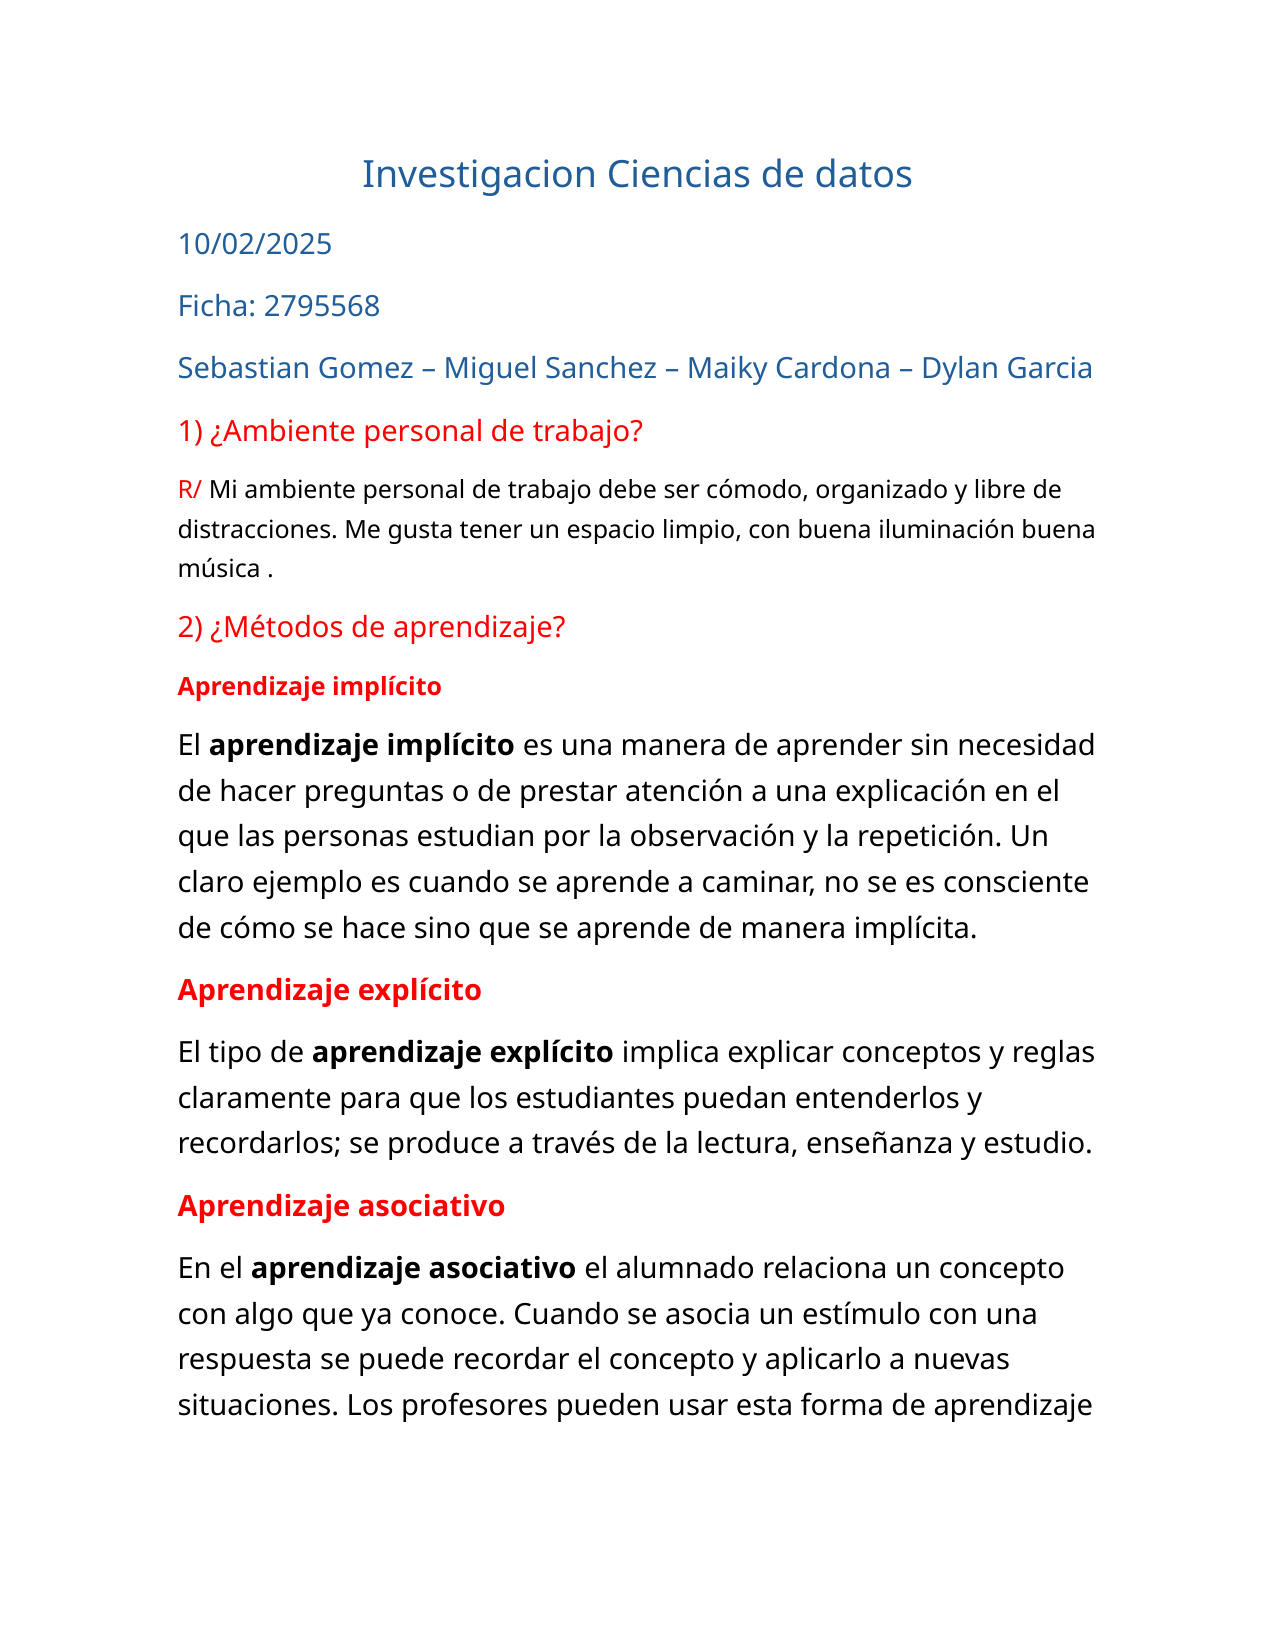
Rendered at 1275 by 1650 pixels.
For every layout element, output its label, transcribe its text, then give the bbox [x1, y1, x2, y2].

text 2) ¿Métodos de aprendizaje? [177, 606, 1098, 646]
text Sebastian Gomez – Miguel Sanchez – Maiky Cardona – Dylan Garcia [177, 347, 1098, 387]
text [177, 1247, 1098, 1424]
text Aprendizaje implícito [177, 668, 1098, 703]
text 1) ¿Ambiente personal de trabajo? [177, 410, 1098, 449]
text 10/02/2025 [177, 223, 1098, 263]
text Aprendizaje asociativo [177, 1185, 1098, 1225]
text Investigacion Ciencias de datos [177, 148, 1098, 199]
text R/ Mi ambiente personal de trabajo debe ser cómodo, organizado y libre de distracciones. Me gusta tener un espacio limpio, con buena iluminación buena música . [177, 472, 1098, 584]
text El tipo de aprendizaje explícito implica explicar conceptos y reglas claramente para que los estudiantes puedan entenderlos y recordarlos; se produce a través de la lectura, enseñanza y estudio. [177, 1031, 1098, 1162]
text Ficha: 2795568 [177, 285, 1098, 325]
text El aprendizaje implícito es una manera de aprender sin necesidad de hacer preguntas o de prestar atención a una explicación en el que las personas estudian por la observación y la repetición. Un claro ejemplo es cuando se aprende a caminar, no se es consciente de cómo se hace sino que se aprende de manera implícita. [177, 724, 1098, 947]
text Aprendizaje explícito [177, 969, 1098, 1009]
